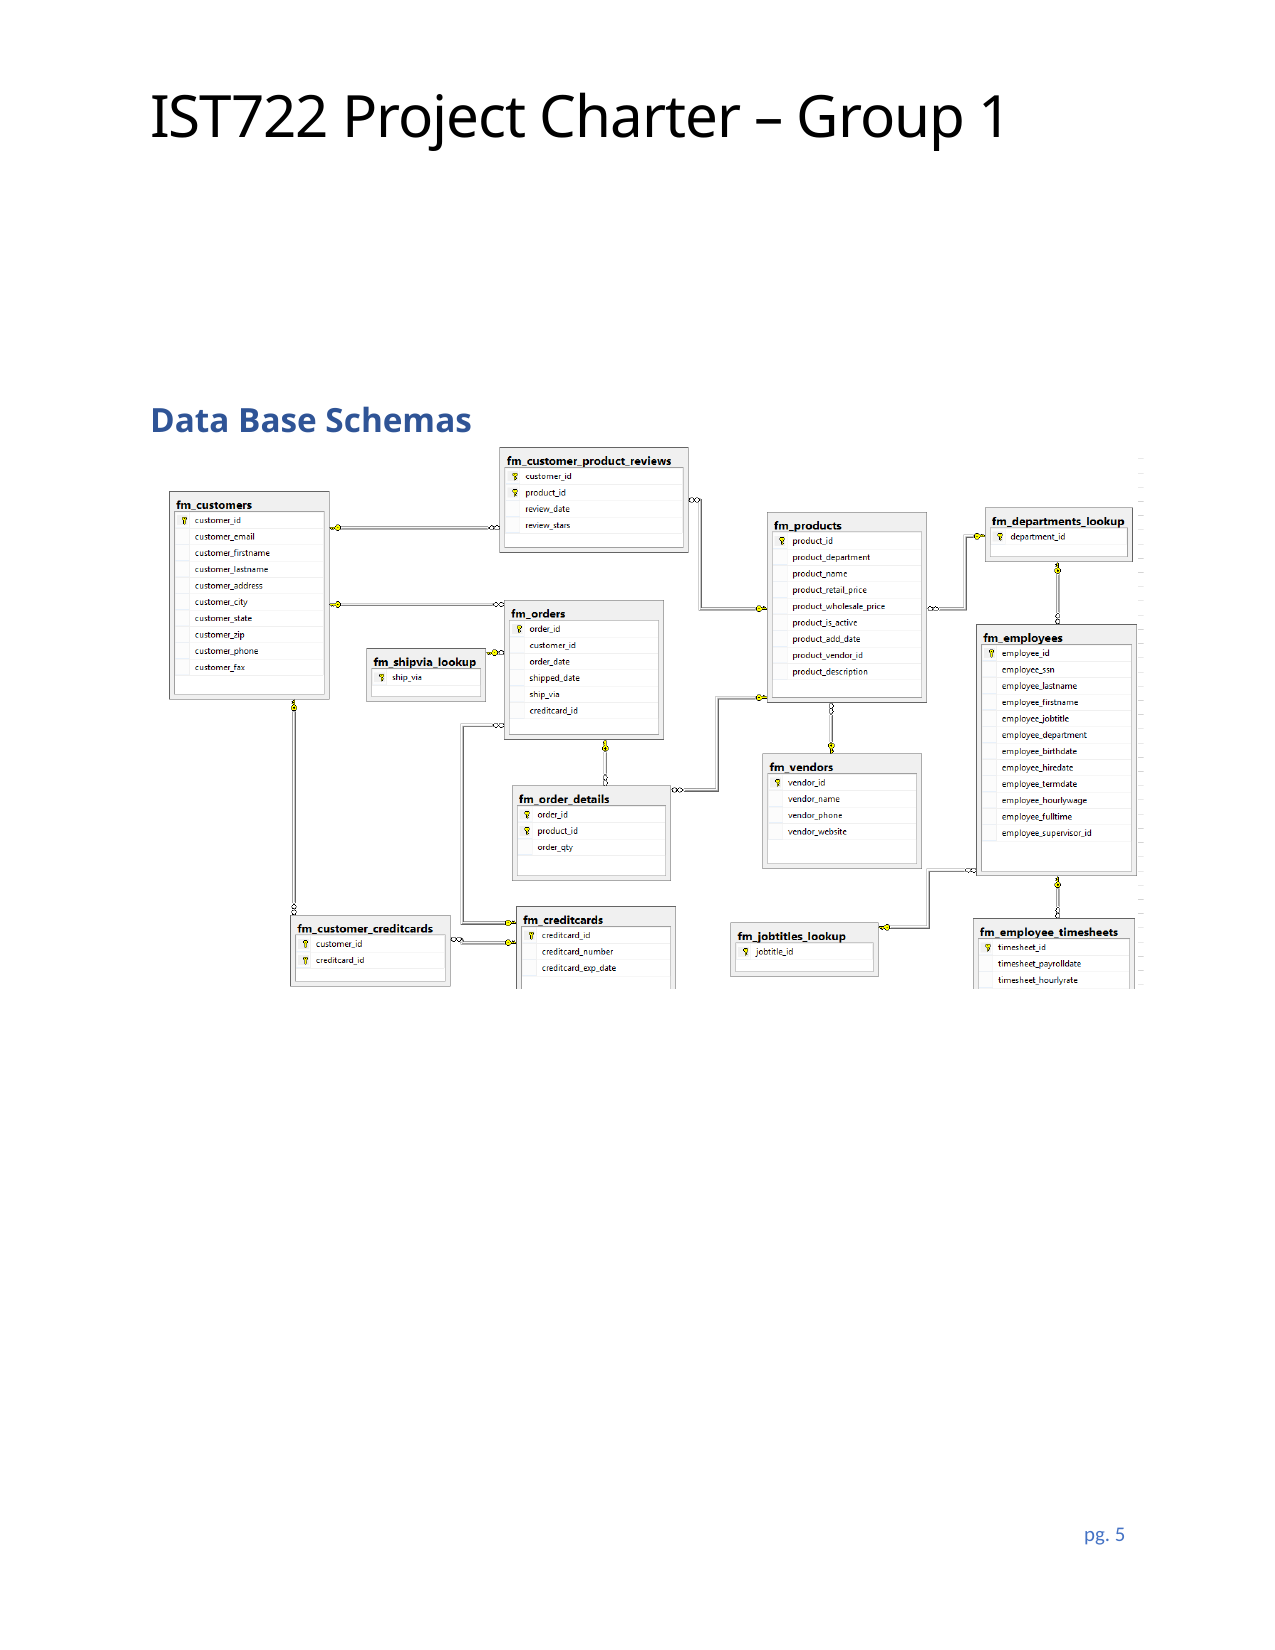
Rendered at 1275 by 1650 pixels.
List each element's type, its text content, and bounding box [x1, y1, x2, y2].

subtitle Data Base Schemas [150, 397, 1125, 443]
